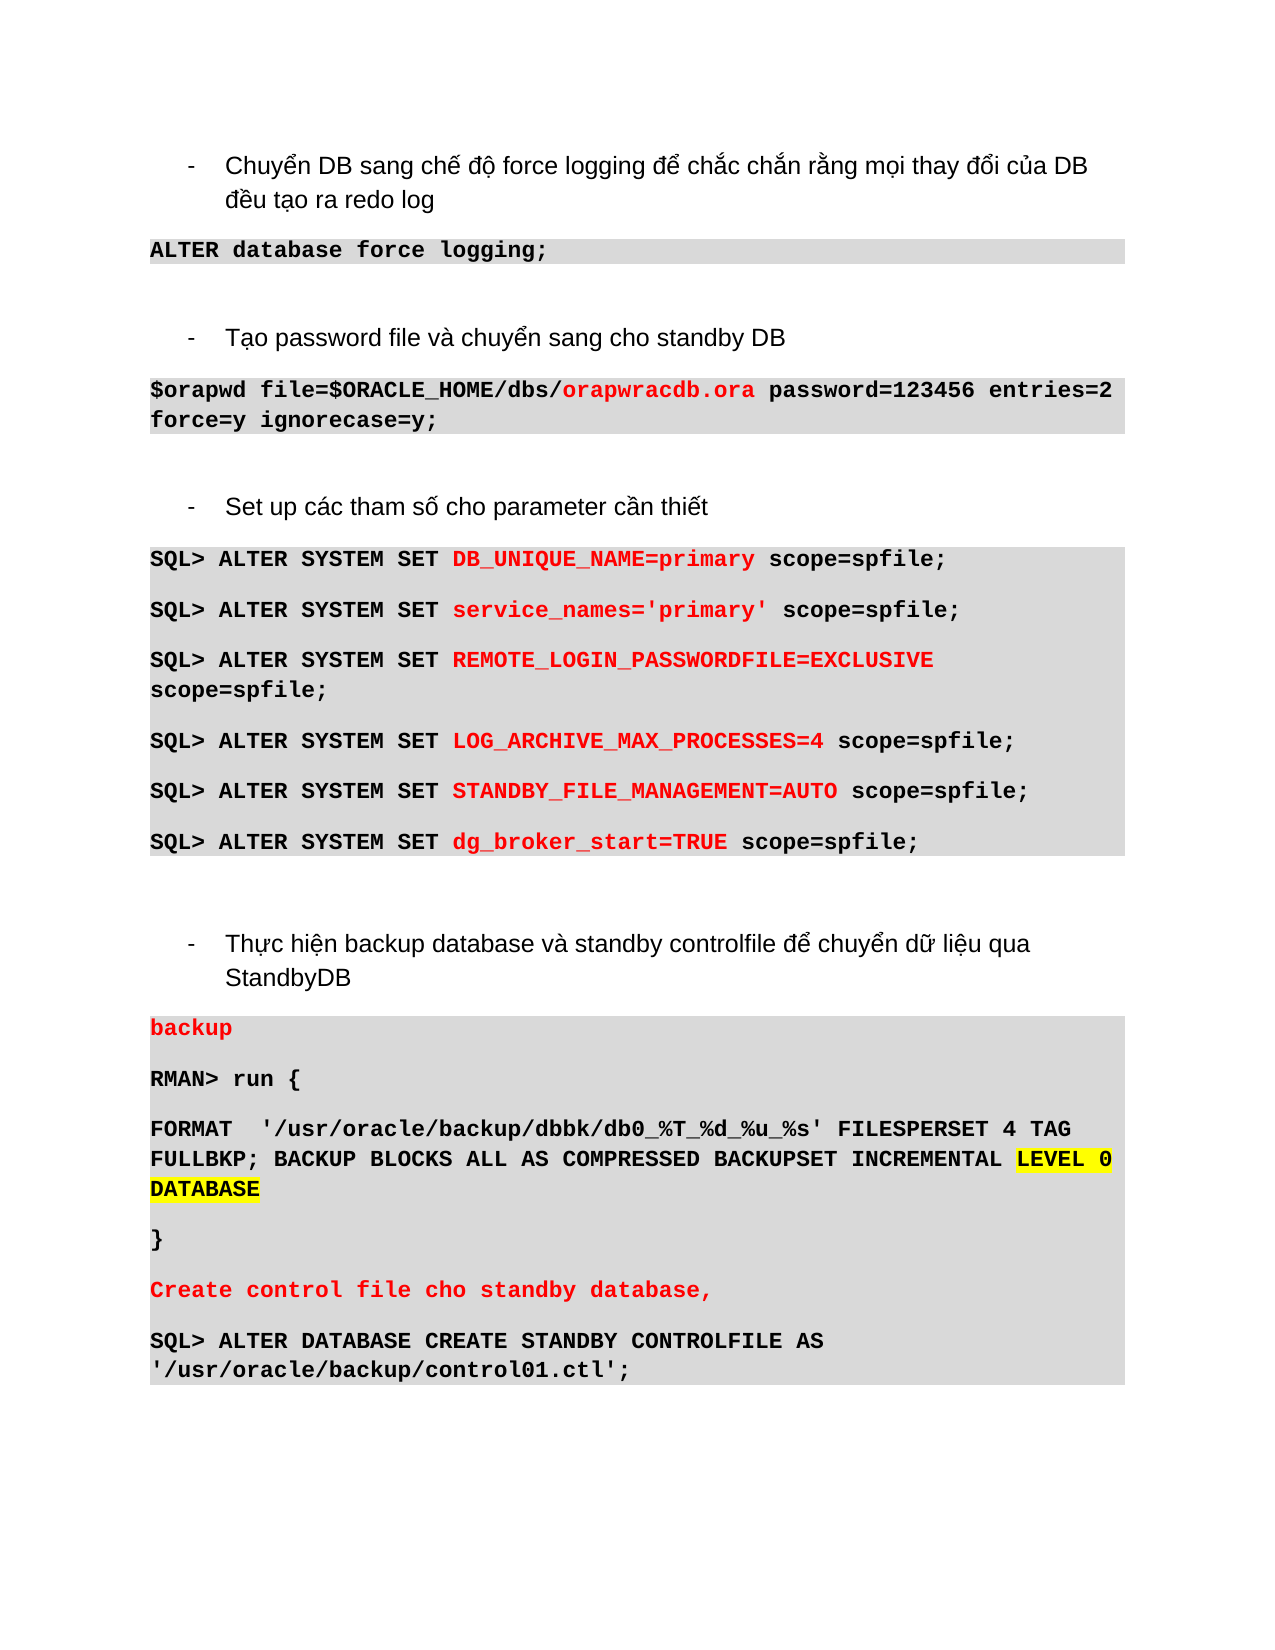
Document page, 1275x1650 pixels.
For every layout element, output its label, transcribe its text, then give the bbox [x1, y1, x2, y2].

list Chuyển DB sang chế độ force logging để chắc chắn rằng mọi thay đổi của DB đều tạo ra redo log [187, 150, 1125, 213]
text SQL> ALTER SYSTEM SET STANDBY_FILE_MANAGEMENT=AUTO scope=spfile; [150, 780, 1125, 806]
text SQL> ALTER SYSTEM SET REMOTE_LOGIN_PASSWORDFILE=EXCLUSIVE scope=spfile; [150, 649, 1125, 704]
text backup [150, 1016, 1125, 1042]
text SQL> ALTER DATABASE CREATE STANDBY CONTROLFILE AS '/usr/oracle/backup/control01.ctl'; [150, 1329, 1125, 1385]
text RMAN> run { [150, 1067, 1125, 1093]
list Thực hiện backup database và standby controlfile để chuyển dữ liệu qua StandbyDB [187, 928, 1125, 991]
text } [150, 1228, 1125, 1254]
list Set up các tham số cho parameter cần thiết [187, 492, 1125, 522]
text SQL> ALTER SYSTEM SET dg_broker_start=TRUE scope=spfile; [150, 830, 1125, 856]
text $orapwd file=$ORACLE_HOME/dbs/orapwracdb.ora password=123456 entries=2 force=y ignorecase=y; [150, 378, 1125, 434]
text SQL> ALTER SYSTEM SET DB_UNIQUE_NAME=primary scope=spfile; [150, 547, 1125, 573]
text SQL> ALTER SYSTEM SET service_names='primary' scope=spfile; [150, 598, 1125, 624]
text Create control file cho standby database, [150, 1278, 1125, 1304]
text SQL> ALTER SYSTEM SET LOG_ARCHIVE_MAX_PROCESSES=4 scope=spfile; [150, 729, 1125, 755]
text ALTER database force logging; [150, 239, 1125, 264]
text FORMAT '/usr/oracle/backup/dbbk/db0_%T_%d_%u_%s' FILESPERSET 4 TAG FULLBKP; BACKUP BLOCKS ALL AS COMPRESSED BACKUPSET INCREMENTAL LEVEL 0 DATABASE [150, 1118, 1125, 1203]
list Tạo password file và chuyển sang cho standby DB [187, 322, 1125, 353]
